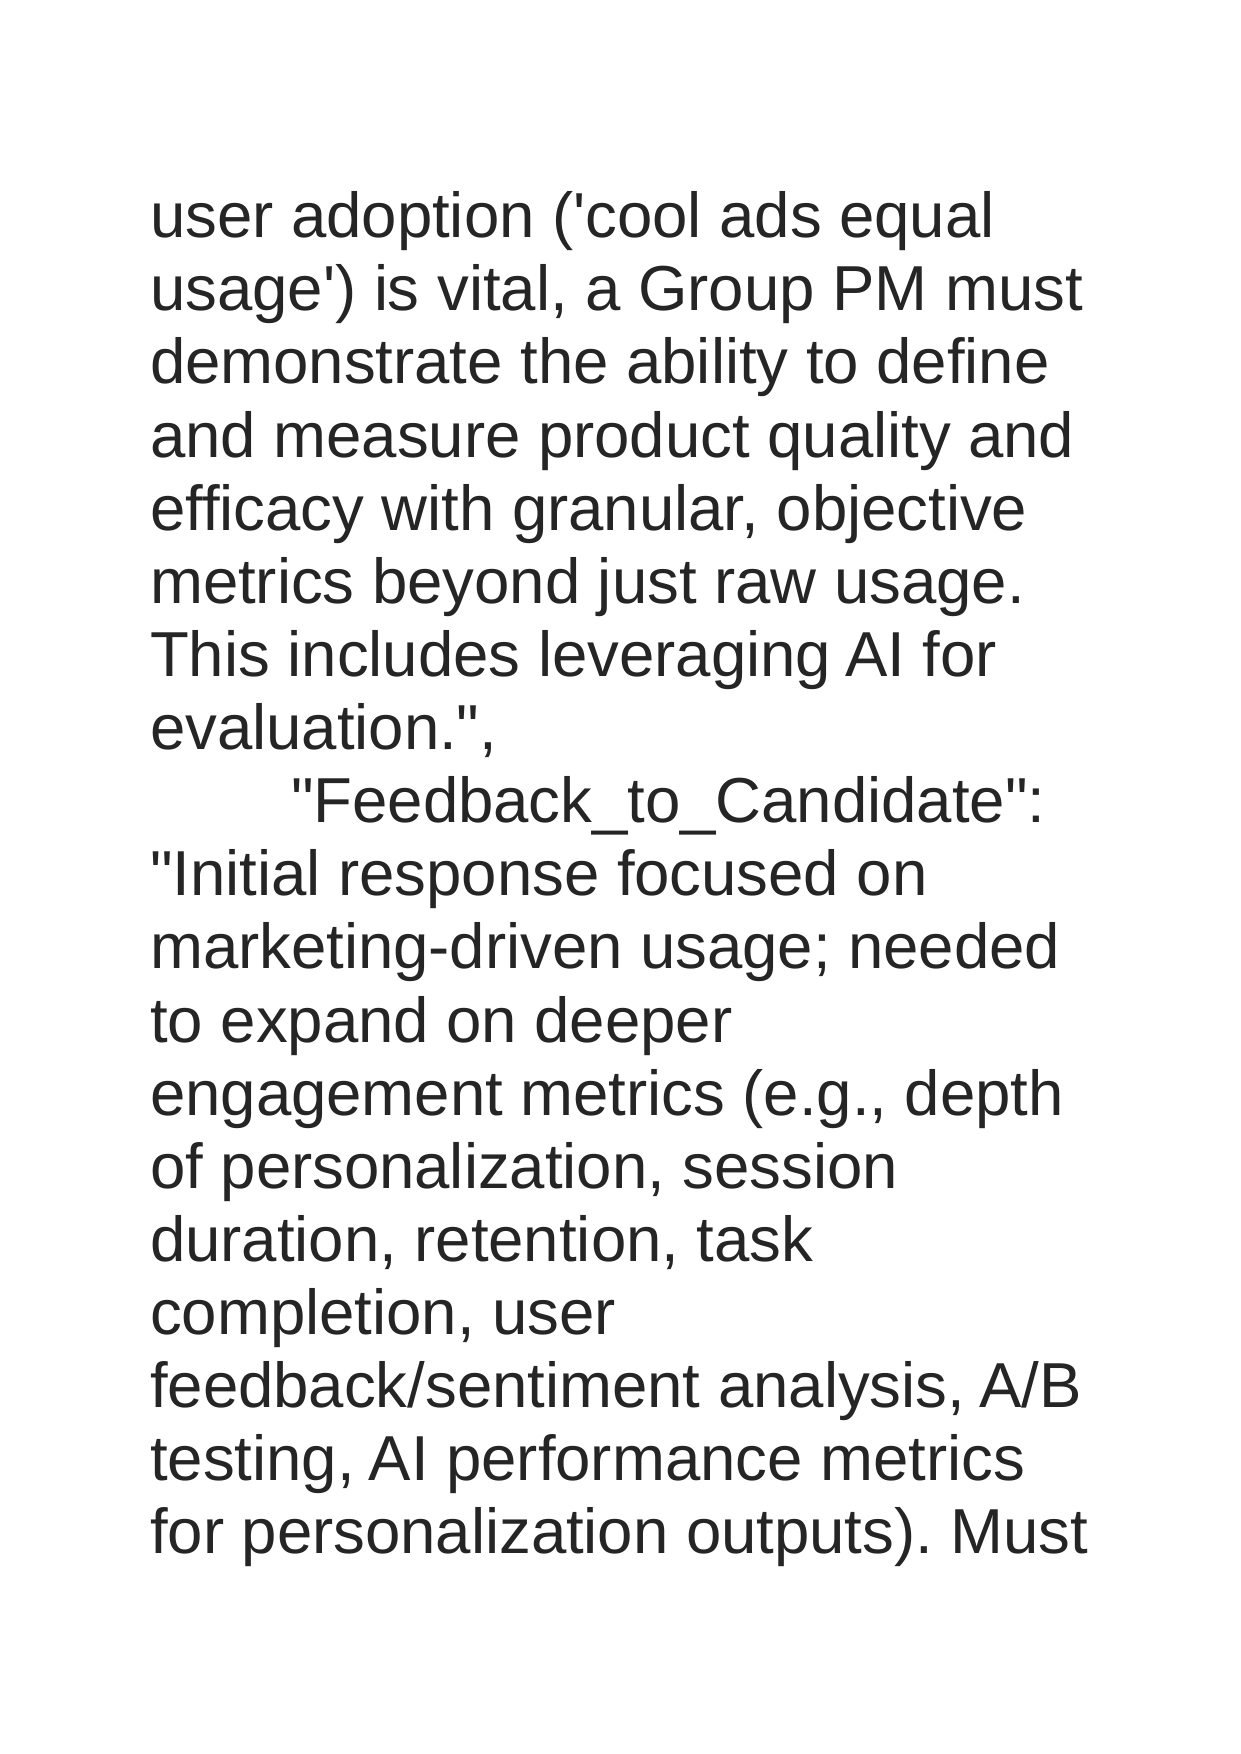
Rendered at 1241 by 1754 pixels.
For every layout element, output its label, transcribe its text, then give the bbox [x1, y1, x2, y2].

text user adoption ('cool ads equal usage') is vital, a Group PM must demonstrate the ability to define and measure product quality and efficacy with granular, objective metrics beyond just raw usage. This includes leveraging AI for evaluation.", [150, 184, 1090, 769]
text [150, 769, 1090, 1573]
